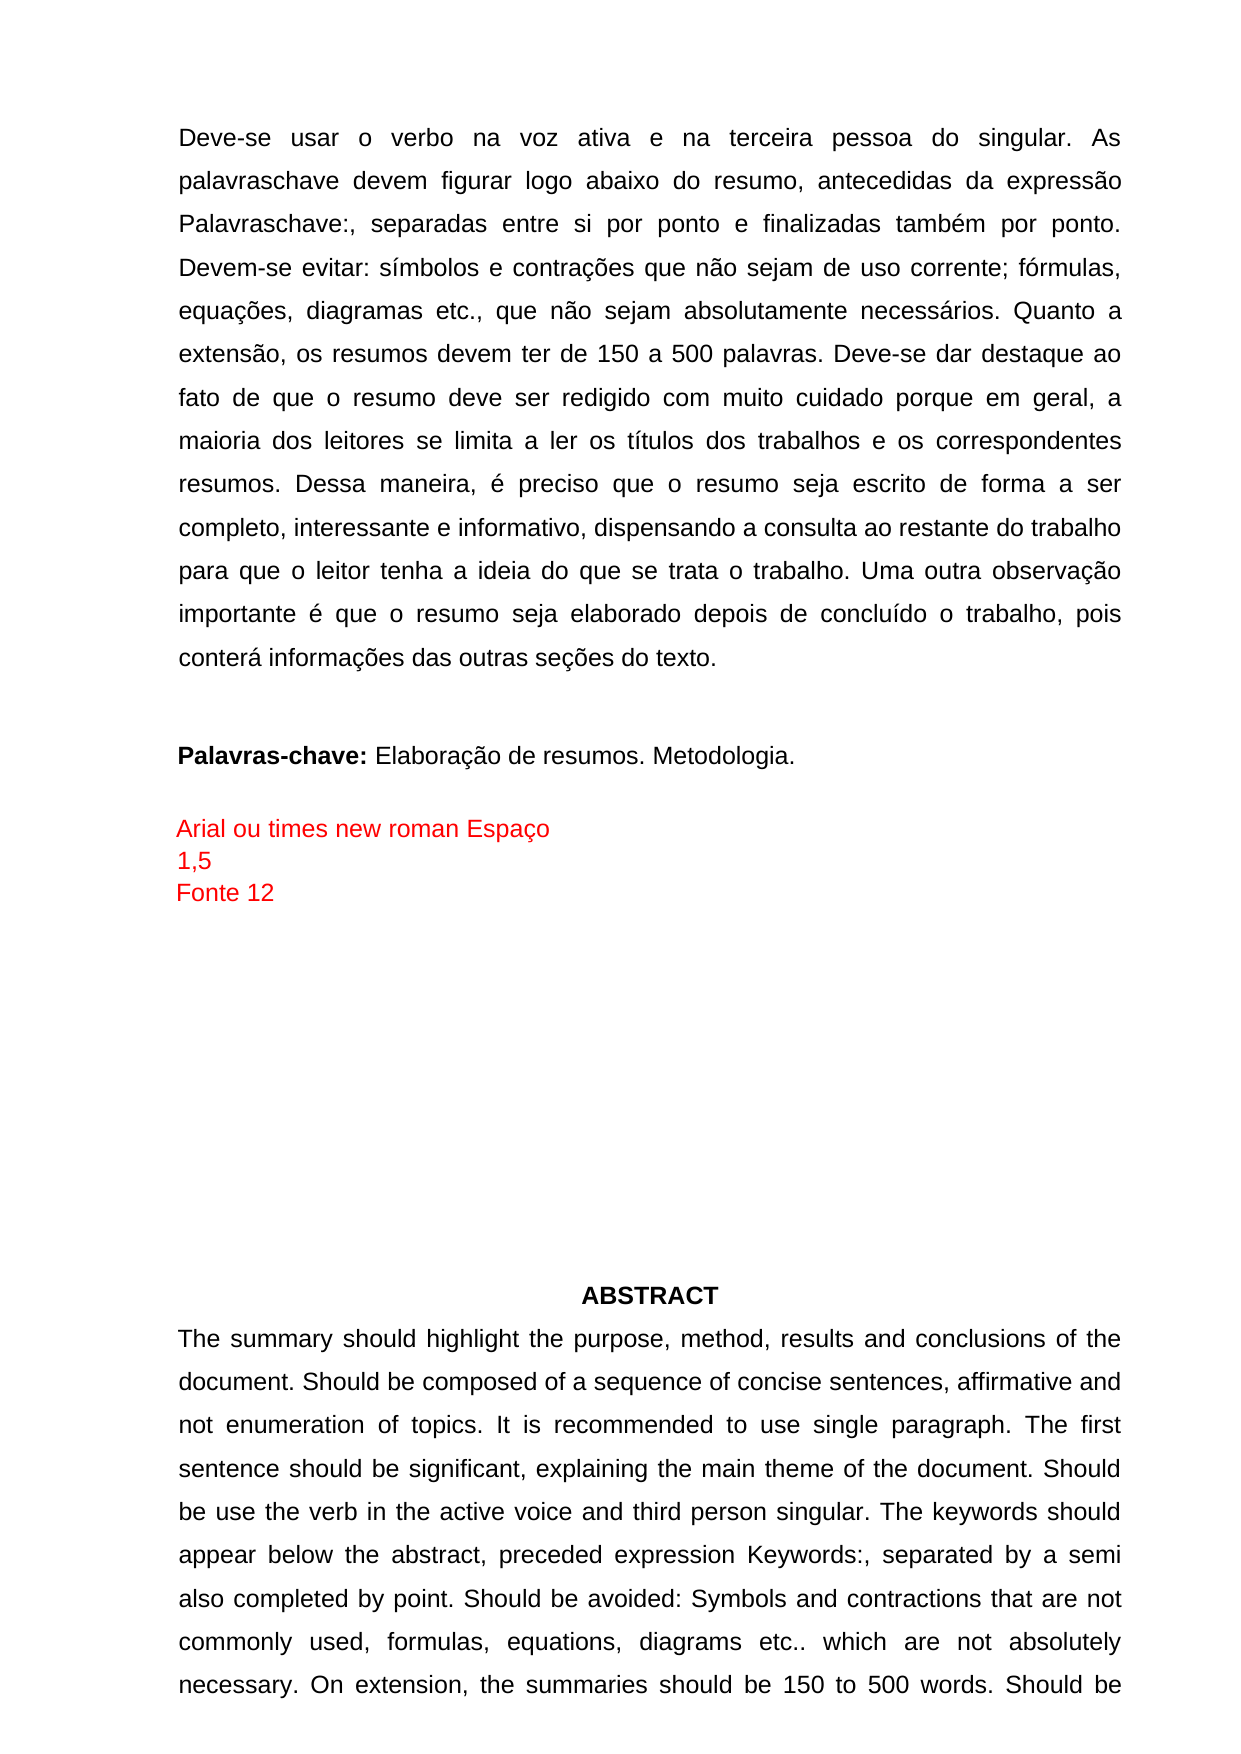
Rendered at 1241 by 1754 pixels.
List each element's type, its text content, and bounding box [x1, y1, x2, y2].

text Fonte 12 [176, 878, 1177, 907]
subtitle ABSTRACT [177, 1281, 1123, 1309]
text Arial ou times new roman Espaço 1,5 [176, 814, 551, 875]
text Palavras-chave: Elaboração de resumos. Metodologia. [177, 741, 1177, 770]
